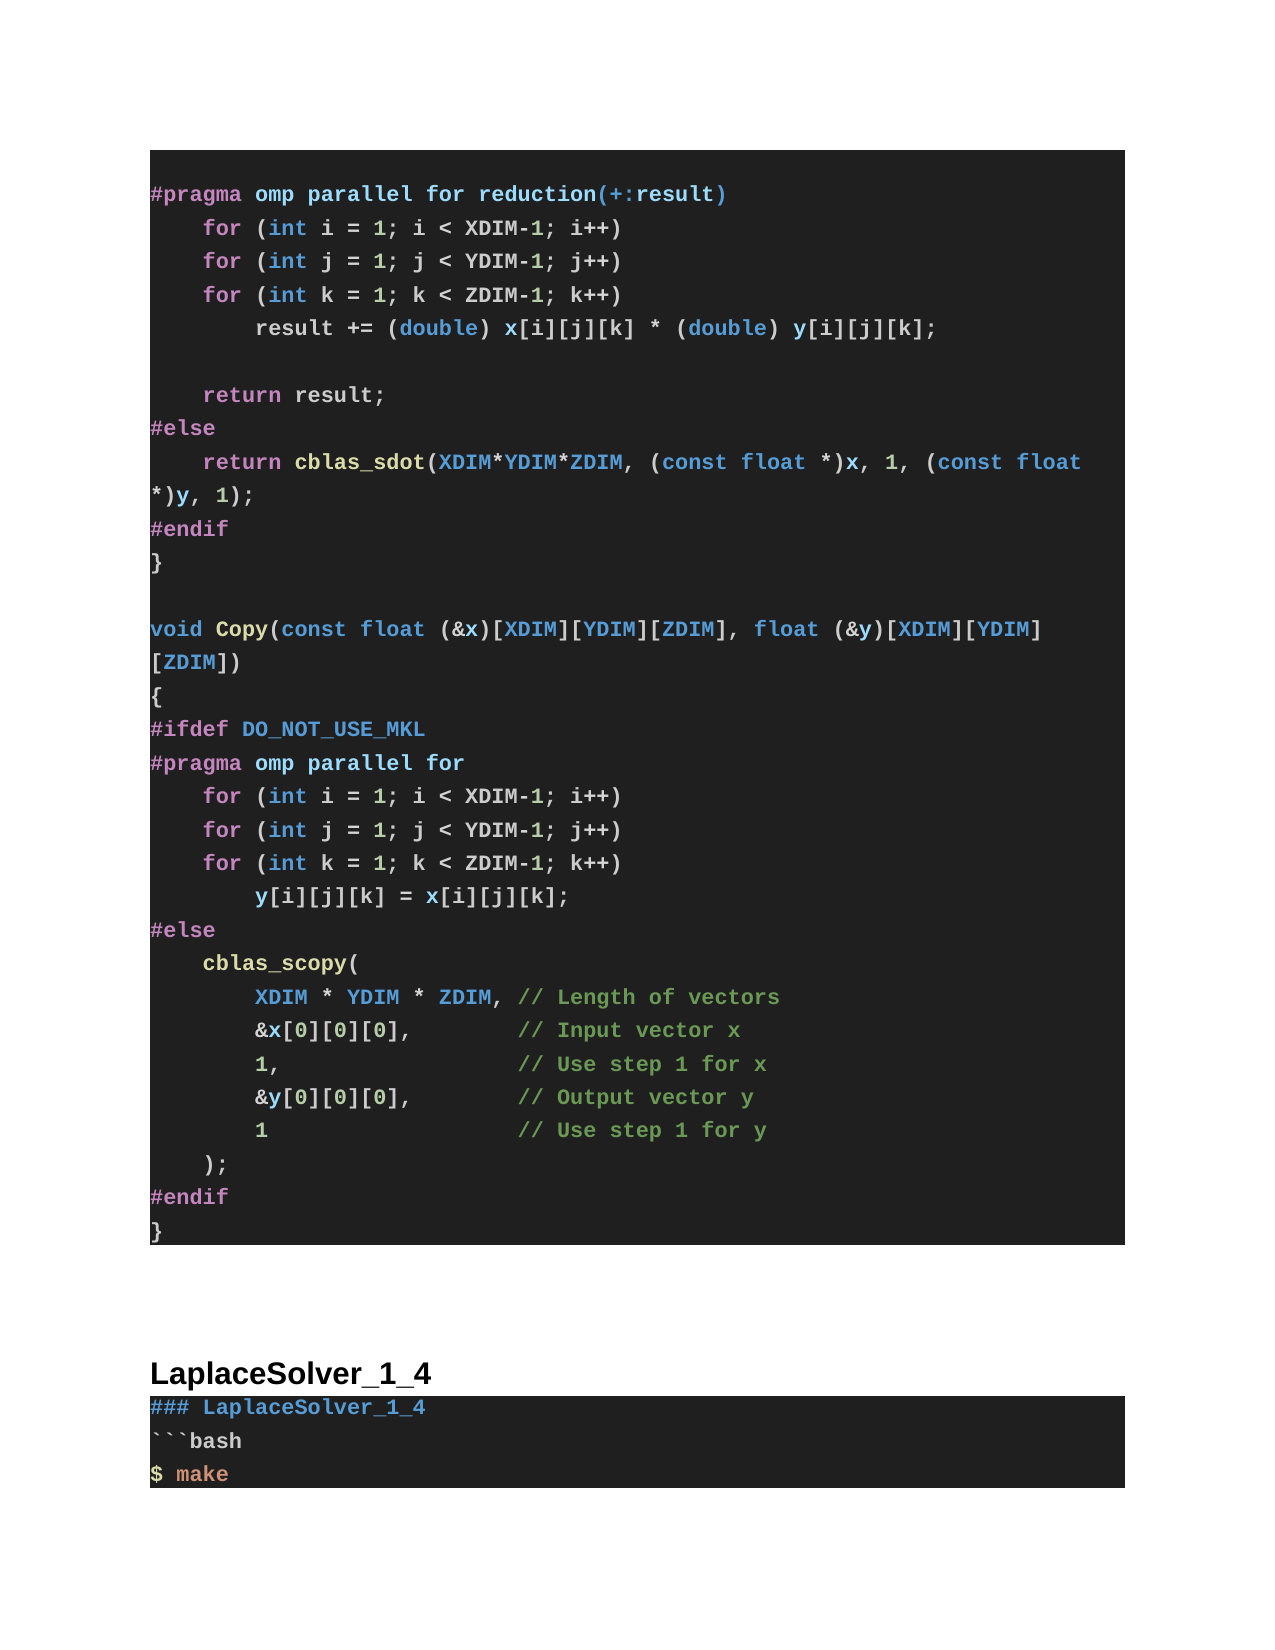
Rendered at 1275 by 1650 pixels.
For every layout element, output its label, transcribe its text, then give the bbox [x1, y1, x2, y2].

text for (int j = 1; j < YDIM-1; j++) [150, 819, 1125, 843]
text void Copy(const float (&x)[XDIM][YDIM][ZDIM], float (&y)[XDIM][YDIM][ZDIM]) [150, 618, 1125, 676]
text for (int i = 1; i < XDIM-1; i++) [150, 785, 1125, 810]
text } [150, 1220, 1125, 1245]
text return result; [150, 384, 1125, 409]
text 1 // Use step 1 for y [150, 1120, 1125, 1144]
text #else [150, 919, 1125, 944]
text ### LaplaceSolver_1_4 [150, 1396, 1125, 1421]
text result += (double) x[i][j][k] * (double) y[i][j][k]; [150, 317, 1125, 342]
text cblas_scopy( [150, 952, 1125, 977]
text &x[0][0][0], // Input vector x [150, 1019, 1125, 1044]
text #pragma omp parallel for [150, 752, 1125, 777]
text #ifdef DO_NOT_USE_MKL [150, 718, 1125, 743]
text &y[0][0][0], // Output vector y [150, 1086, 1125, 1111]
text y[i][j][k] = x[i][j][k]; [150, 886, 1125, 910]
text for (int i = 1; i < XDIM-1; i++) [150, 217, 1125, 242]
text ); [150, 1153, 1125, 1178]
text #pragma omp parallel for reduction(+:result) [150, 183, 1125, 208]
text #endif [150, 1187, 1125, 1211]
text { [150, 685, 1125, 710]
text 1, // Use step 1 for x [150, 1053, 1125, 1078]
text XDIM * YDIM * ZDIM, // Length of vectors [150, 986, 1125, 1011]
text $ make [150, 1463, 1125, 1488]
text } [150, 551, 1125, 576]
text return cblas_sdot(XDIM*YDIM*ZDIM, (const float *)x, 1, (const float *)y, 1); [150, 451, 1125, 509]
text for (int j = 1; j < YDIM-1; j++) [150, 250, 1125, 275]
text LaplaceSolver_1_4 [150, 1355, 1125, 1391]
text ```bash [150, 1430, 1125, 1454]
text #endif [150, 518, 1125, 543]
text #else [150, 417, 1125, 442]
text for (int k = 1; k < ZDIM-1; k++) [150, 852, 1125, 877]
text for (int k = 1; k < ZDIM-1; k++) [150, 284, 1125, 308]
